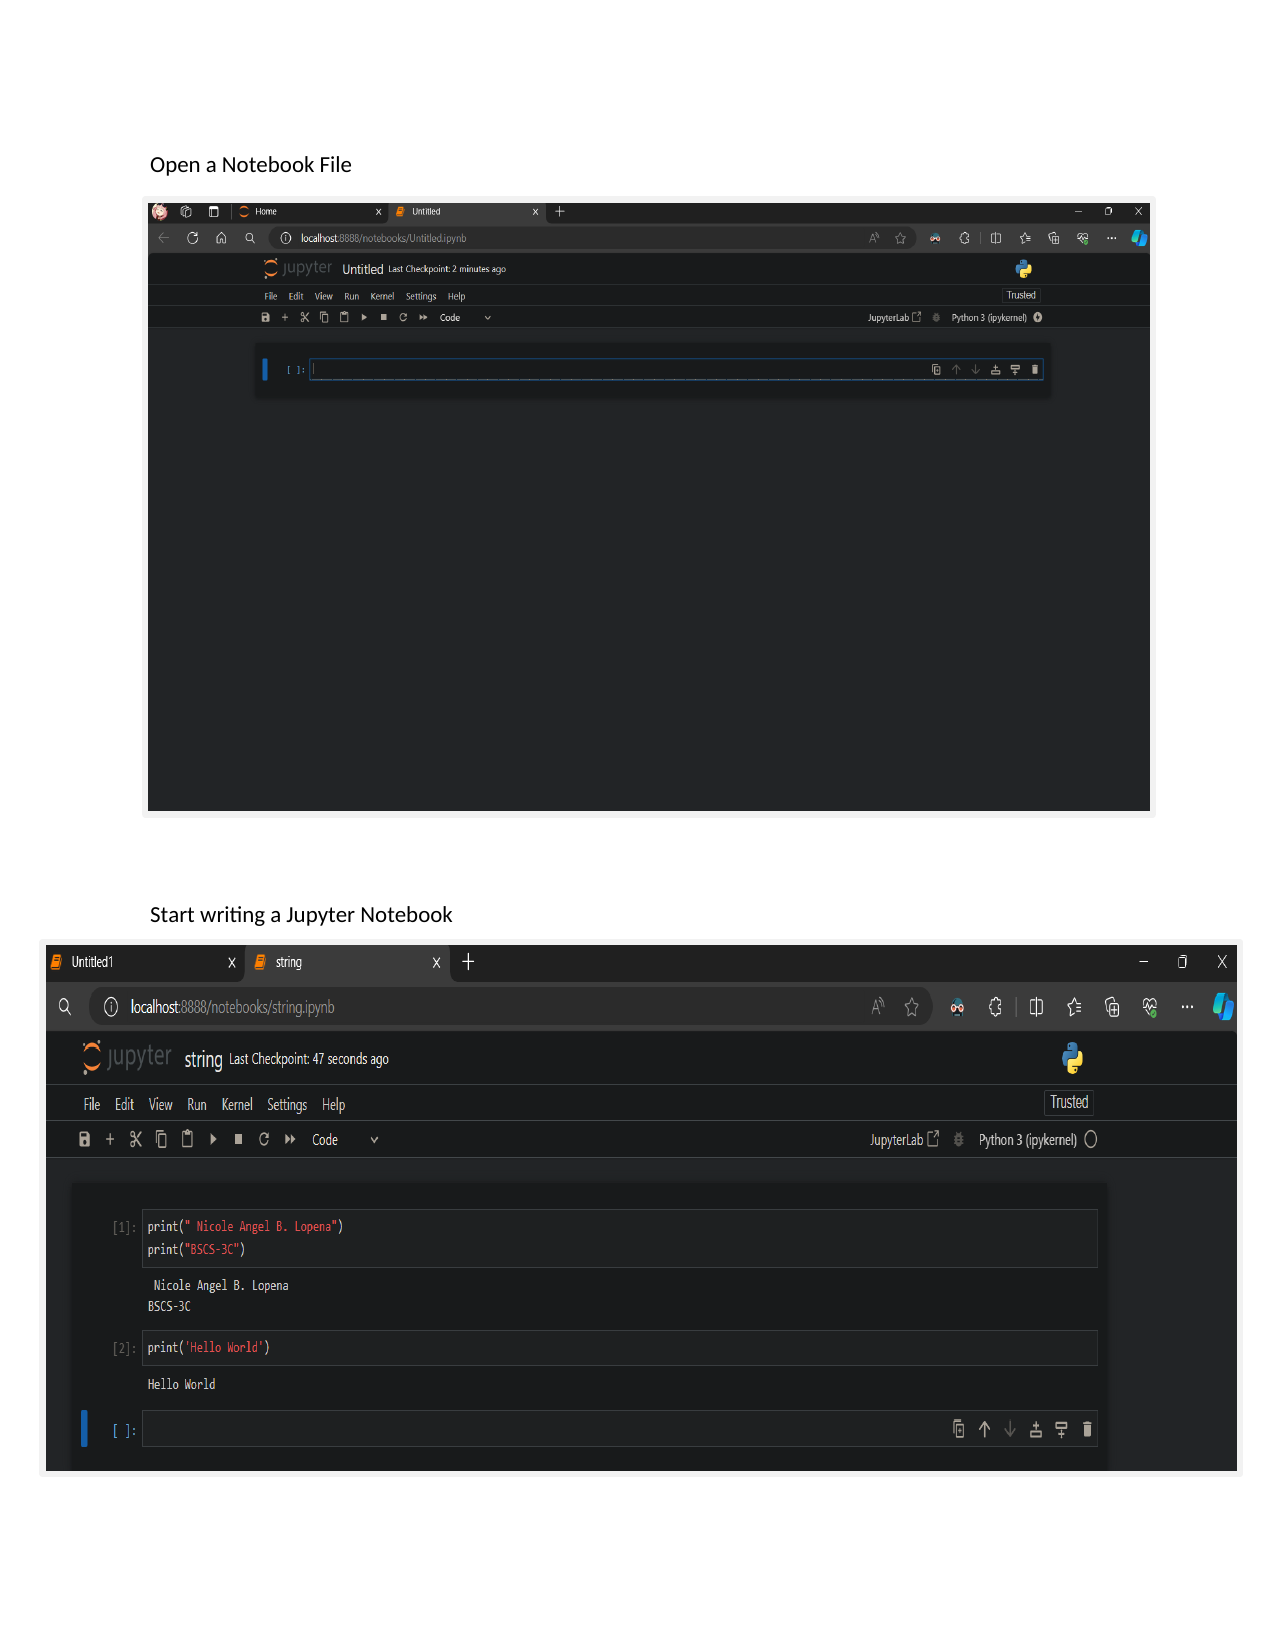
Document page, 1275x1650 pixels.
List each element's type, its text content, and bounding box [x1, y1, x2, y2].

picture [148, 203, 1150, 811]
text Start writing a Jupyter Notebook [150, 900, 1125, 928]
text Open a Notebook File [150, 150, 1125, 178]
picture [46, 945, 1237, 1471]
